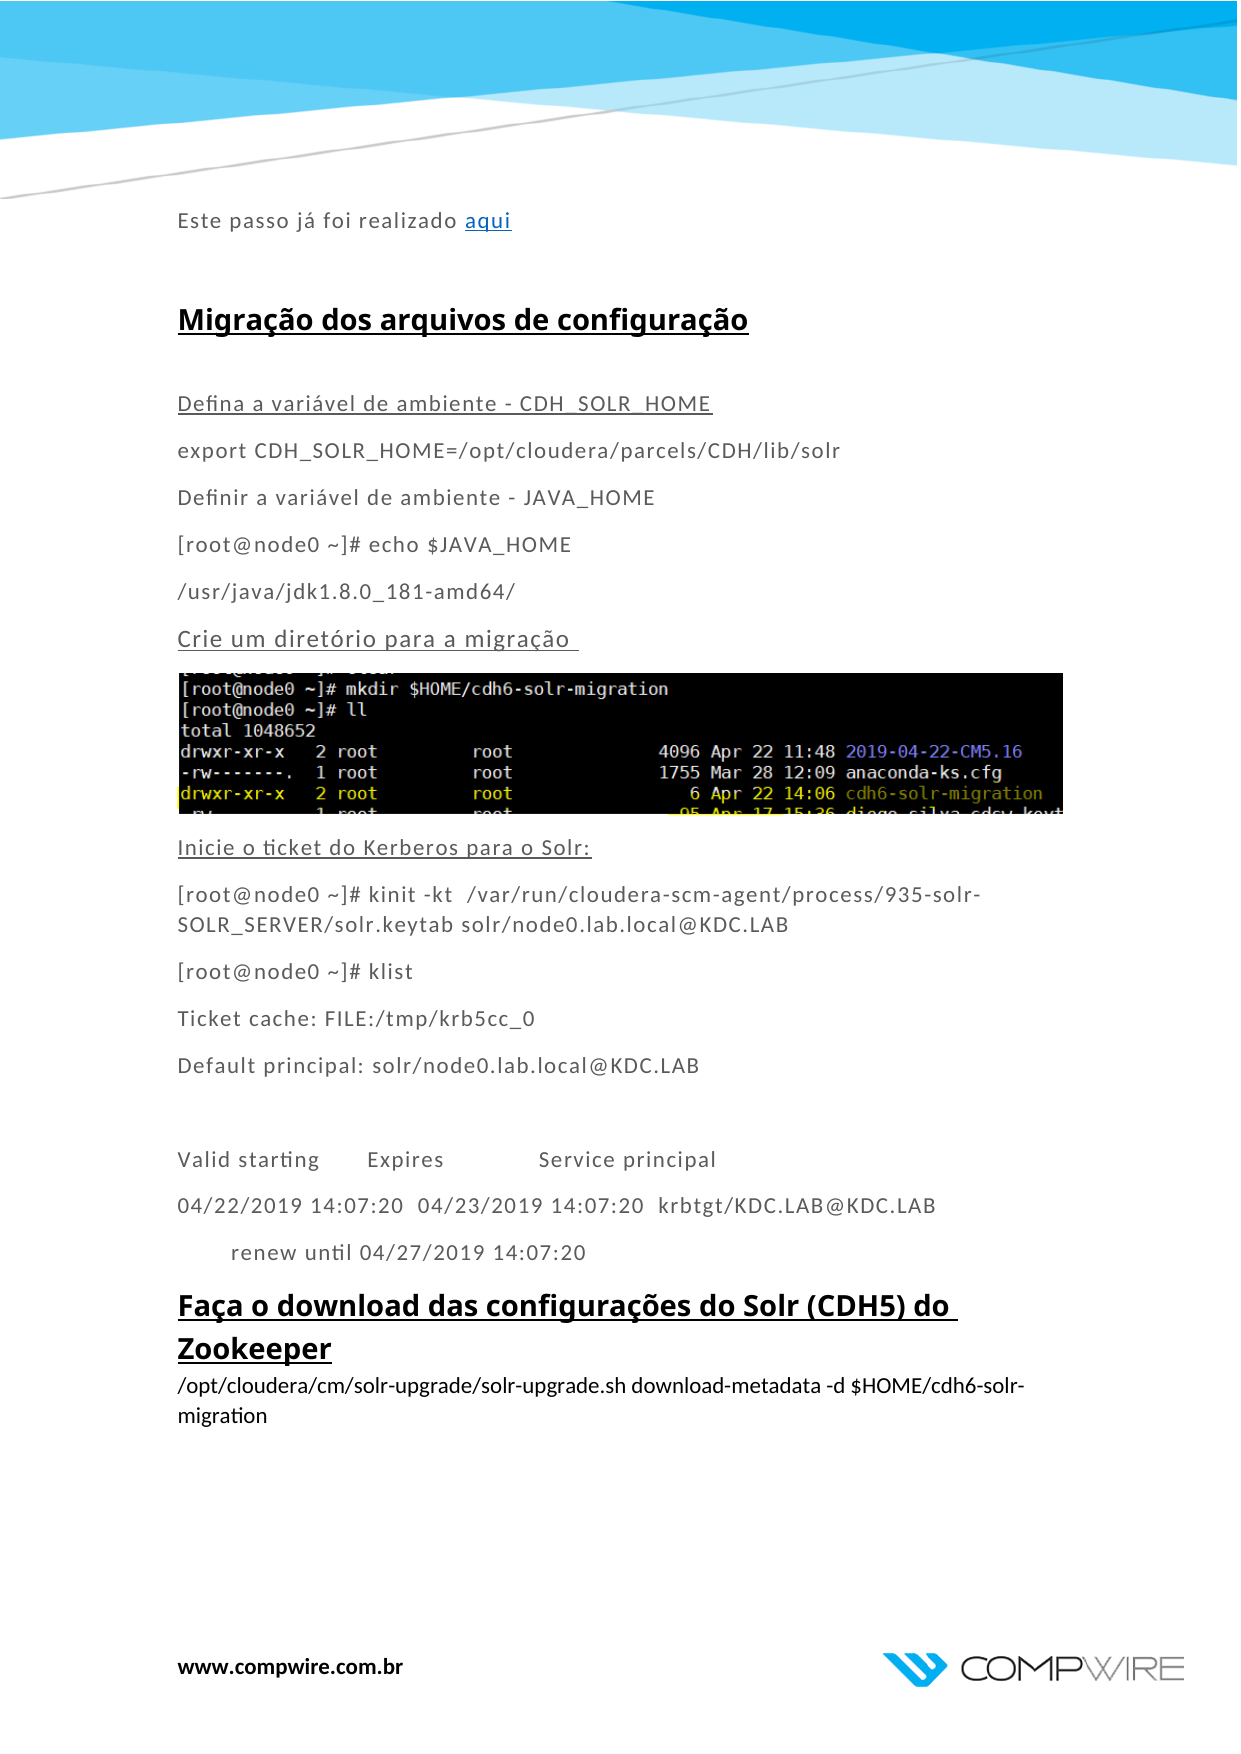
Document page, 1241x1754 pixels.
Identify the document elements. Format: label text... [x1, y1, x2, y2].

subtitle Definir a variável de ambiente - JAVA_HOME [177, 483, 1063, 511]
subtitle Crie um diretório para a migração [177, 624, 1063, 654]
subtitle [root@node0 ~]# echo $JAVA_HOME [177, 530, 1063, 558]
subtitle Ticket cache: FILE:/tmp/krb5cc_0 [177, 1004, 1063, 1032]
subtitle [root@node0 ~]# kinit -kt /var/run/cloudera-scm-agent/process/935-solr-SOLR_SERVER/solr.keytab solr/node0.lab.local@KDC.LAB [177, 880, 1063, 938]
subtitle Inicie o ticket do Kerberos para o Solr: [177, 833, 1063, 861]
subtitle 04/22/2019 14:07:20 04/23/2019 14:07:20 krbtgt/KDC.LAB@KDC.LAB [177, 1192, 1063, 1220]
subtitle export CDH_SOLR_HOME=/opt/cloudera/parcels/CDH/lib/solr [177, 436, 1063, 464]
subtitle Default principal: solr/node0.lab.local@KDC.LAB [177, 1051, 1063, 1079]
subtitle [root@node0 ~]# klist [177, 957, 1063, 985]
subtitle Este passo já foi realizado aqui [177, 199, 1063, 234]
subtitle Faça o download das configurações do Solr (CDH5) do Zookeeper [177, 1285, 1063, 1368]
picture [177, 673, 1063, 815]
text /opt/cloudera/cm/solr-upgrade/solr-upgrade.sh download-metadata -d $HOME/cdh6-solr-migration [177, 1371, 1063, 1429]
subtitle renew until 04/27/2019 14:07:20 [177, 1238, 1063, 1267]
picture [0, 1, 1236, 199]
subtitle Migração dos arquivos de configuração [177, 299, 1063, 339]
subtitle Defina a variável de ambiente - CDH_SOLR_HOME [177, 389, 1063, 417]
subtitle Valid starting Expires Service principal [177, 1145, 1063, 1173]
subtitle /usr/java/jdk1.8.0_181-amd64/ [177, 577, 1063, 605]
picture [874, 1638, 1193, 1699]
